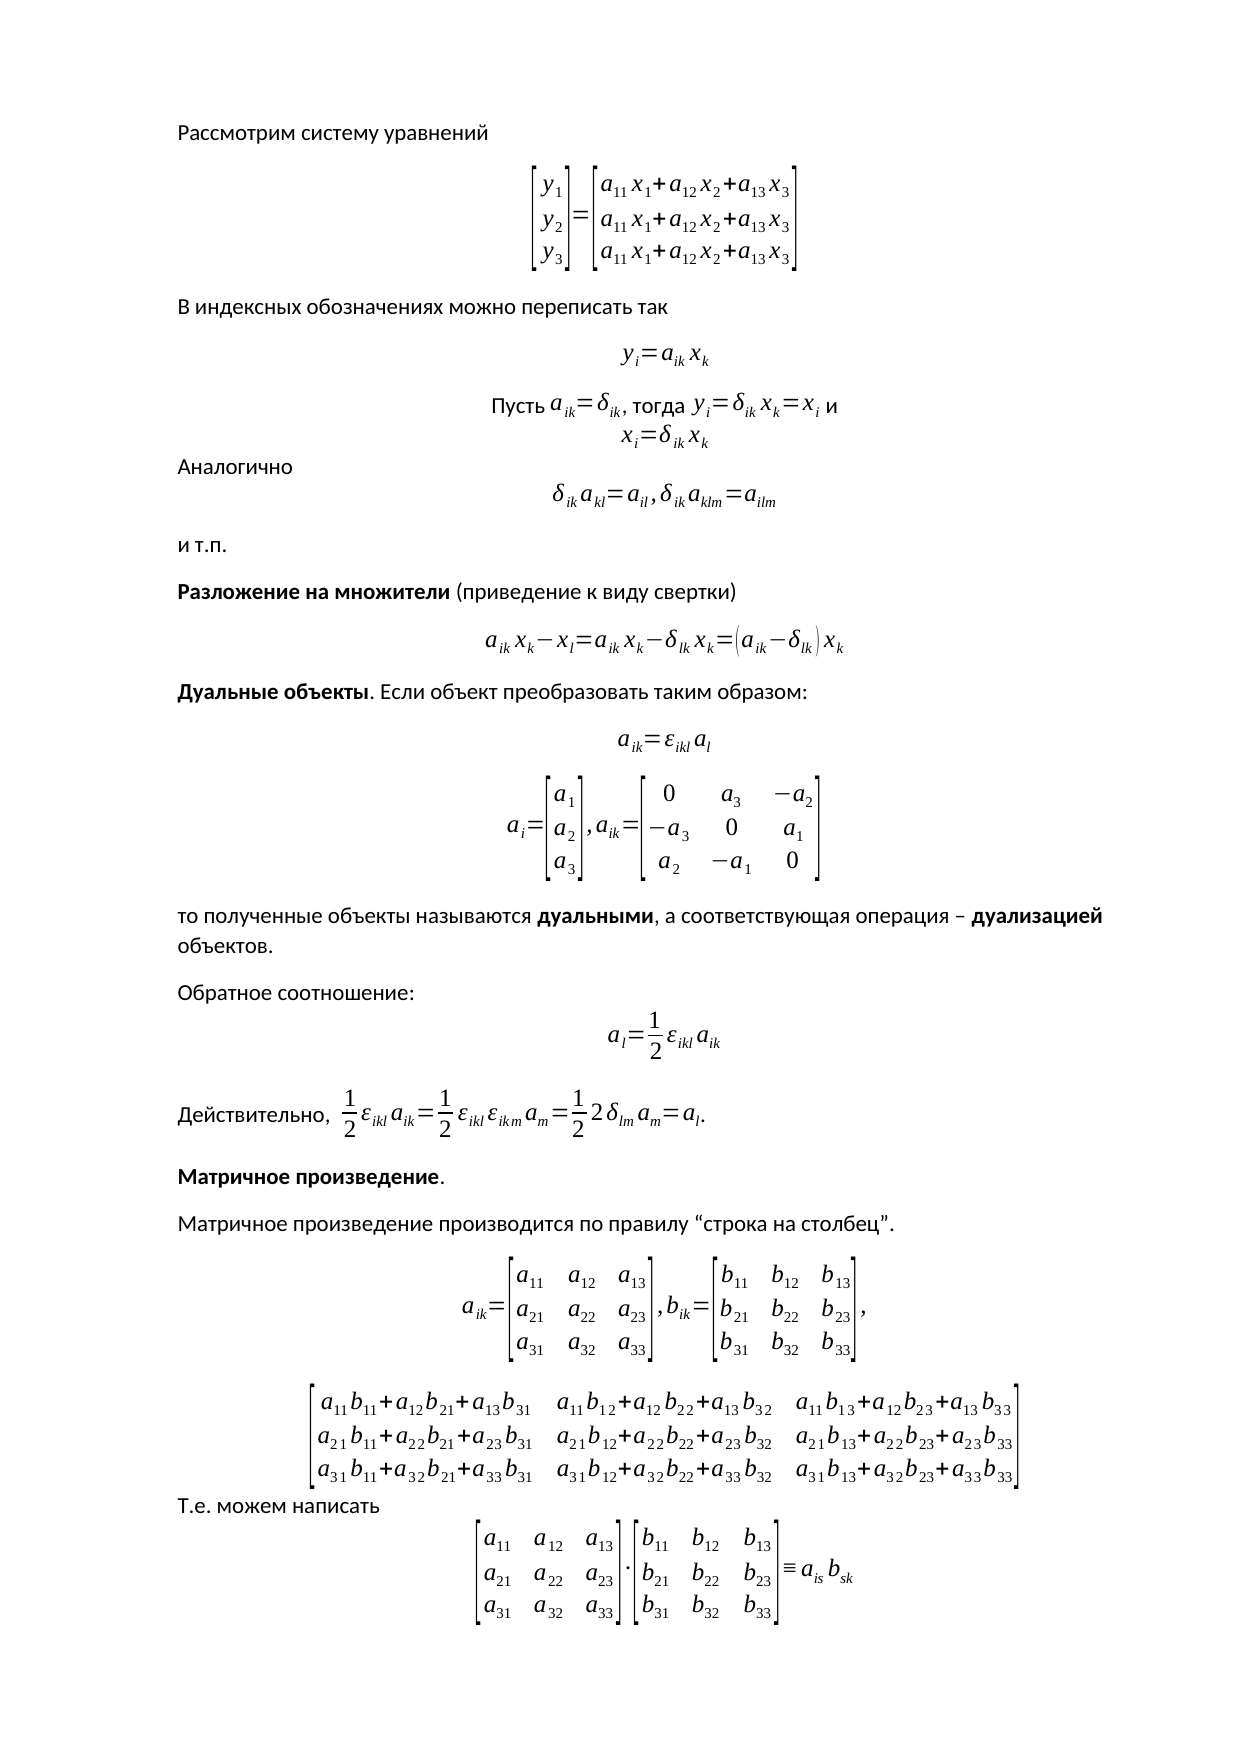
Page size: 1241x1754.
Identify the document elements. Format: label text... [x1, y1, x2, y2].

text Матричное произведение производится по правилу “строка на столбец”. [177, 1209, 1152, 1237]
text Т.е. можем написать [177, 1491, 1152, 1519]
text Рассмотрим систему уравнений [177, 118, 1152, 146]
text Обратное соотношение: [177, 978, 1152, 1006]
text Действительно, . [177, 1084, 1152, 1143]
text Разложение на множители (приведение к виду свертки) [177, 577, 1152, 605]
text Дуальные объекты. Если объект преобразовать таким образом: [177, 677, 1152, 705]
text Пусть , тогда и [177, 389, 1152, 452]
text то полученные объекты называются дуальными, а соответствующая операция – дуализацией объектов. [177, 901, 1152, 959]
text и т.п. [177, 530, 1152, 558]
text Матричное произведение. [177, 1162, 1152, 1190]
text В индексных обозначениях можно переписать так [177, 292, 1152, 320]
text Аналогично [177, 452, 1152, 480]
